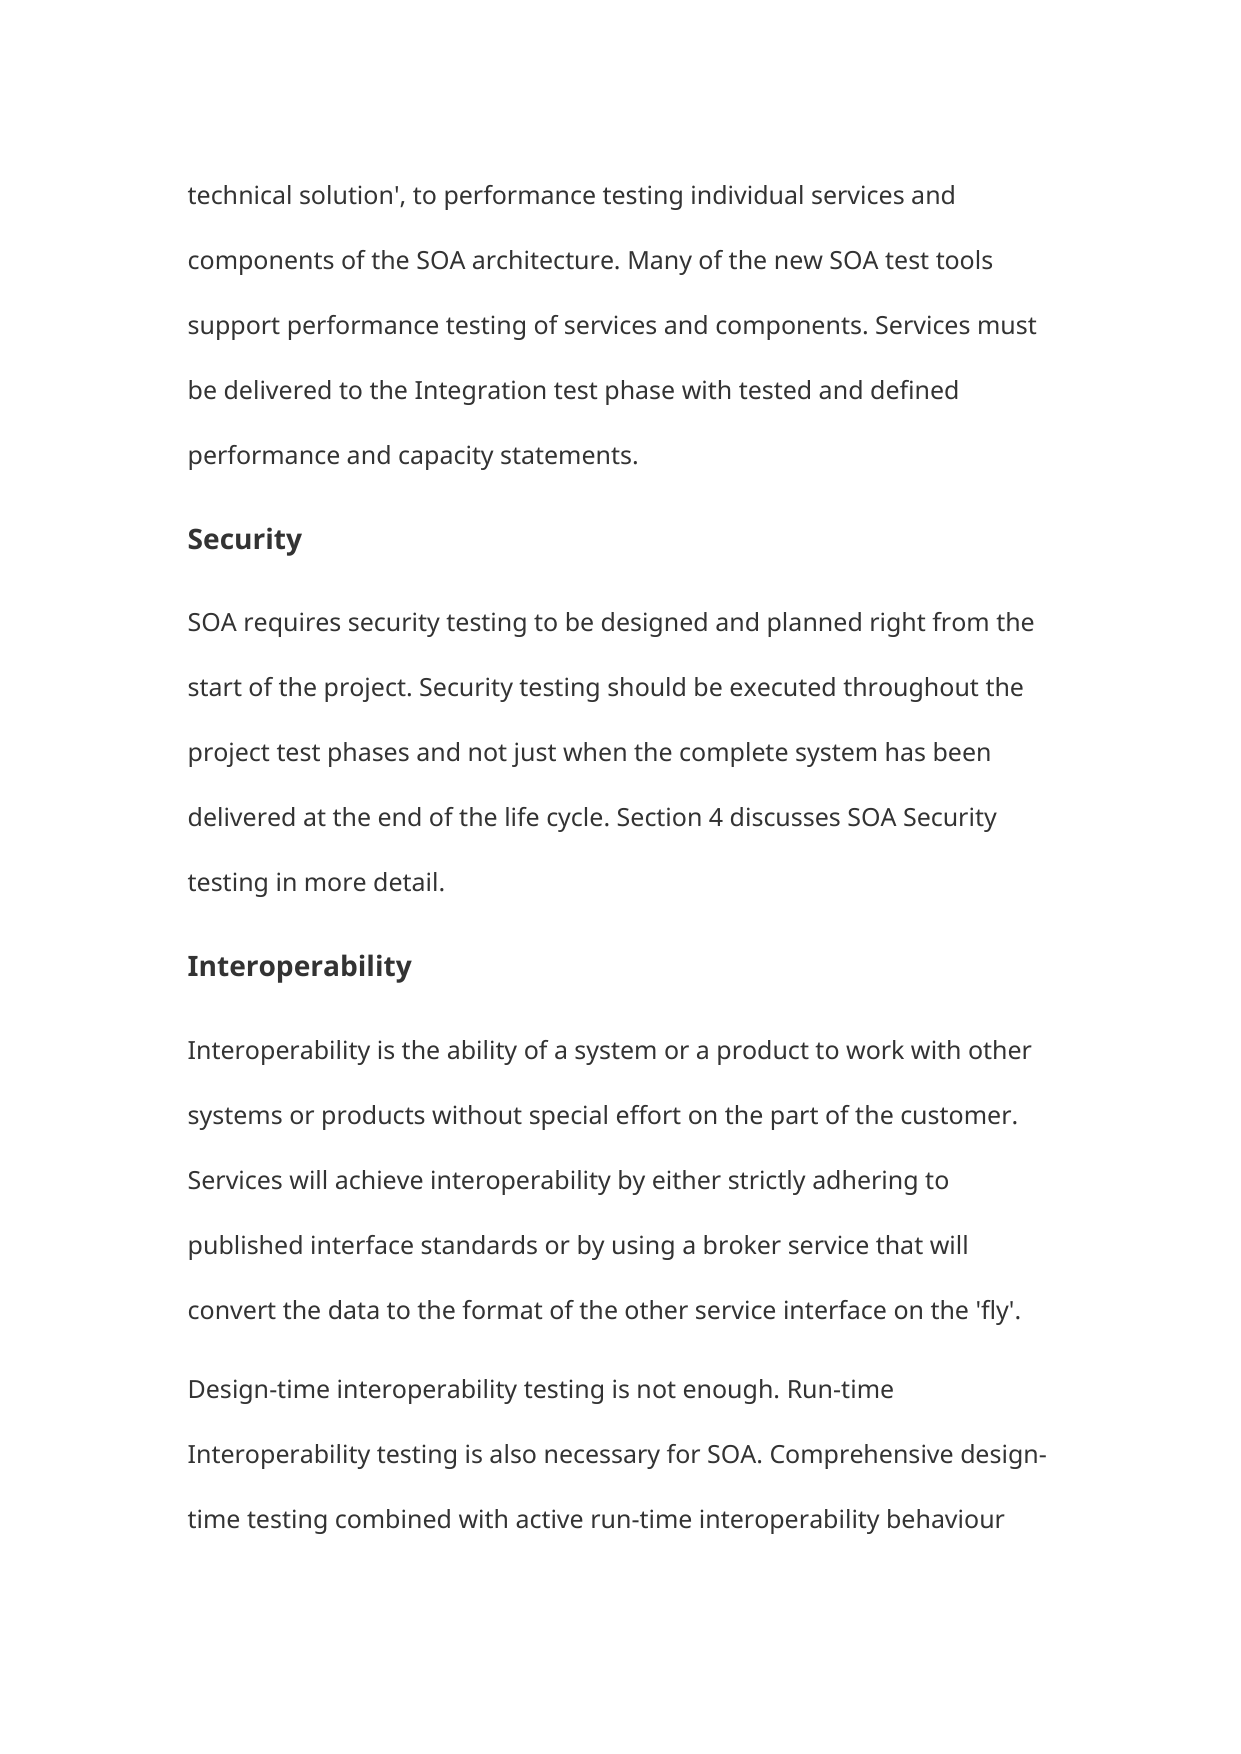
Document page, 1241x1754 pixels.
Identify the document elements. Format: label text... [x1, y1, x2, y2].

text Interoperability is the ability of a system or a product to work with other systems or products without special effort on the part of the customer. Services will achieve interoperability by either strictly adhering to published interface standards or by using a broker service that will convert the data to the format of the other service interface on the 'fly'. [187, 1017, 1053, 1342]
text Security [187, 506, 1053, 571]
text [187, 1356, 1053, 1551]
text SOA requires security testing to be designed and planned right from the start of the project. Security testing should be executed throughout the project test phases and not just when the complete system has been delivered at the end of the life cycle. Section 4 discusses SOA Security testing in more detail. [187, 589, 1053, 914]
text Interoperability [187, 933, 1053, 998]
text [187, 162, 1053, 487]
